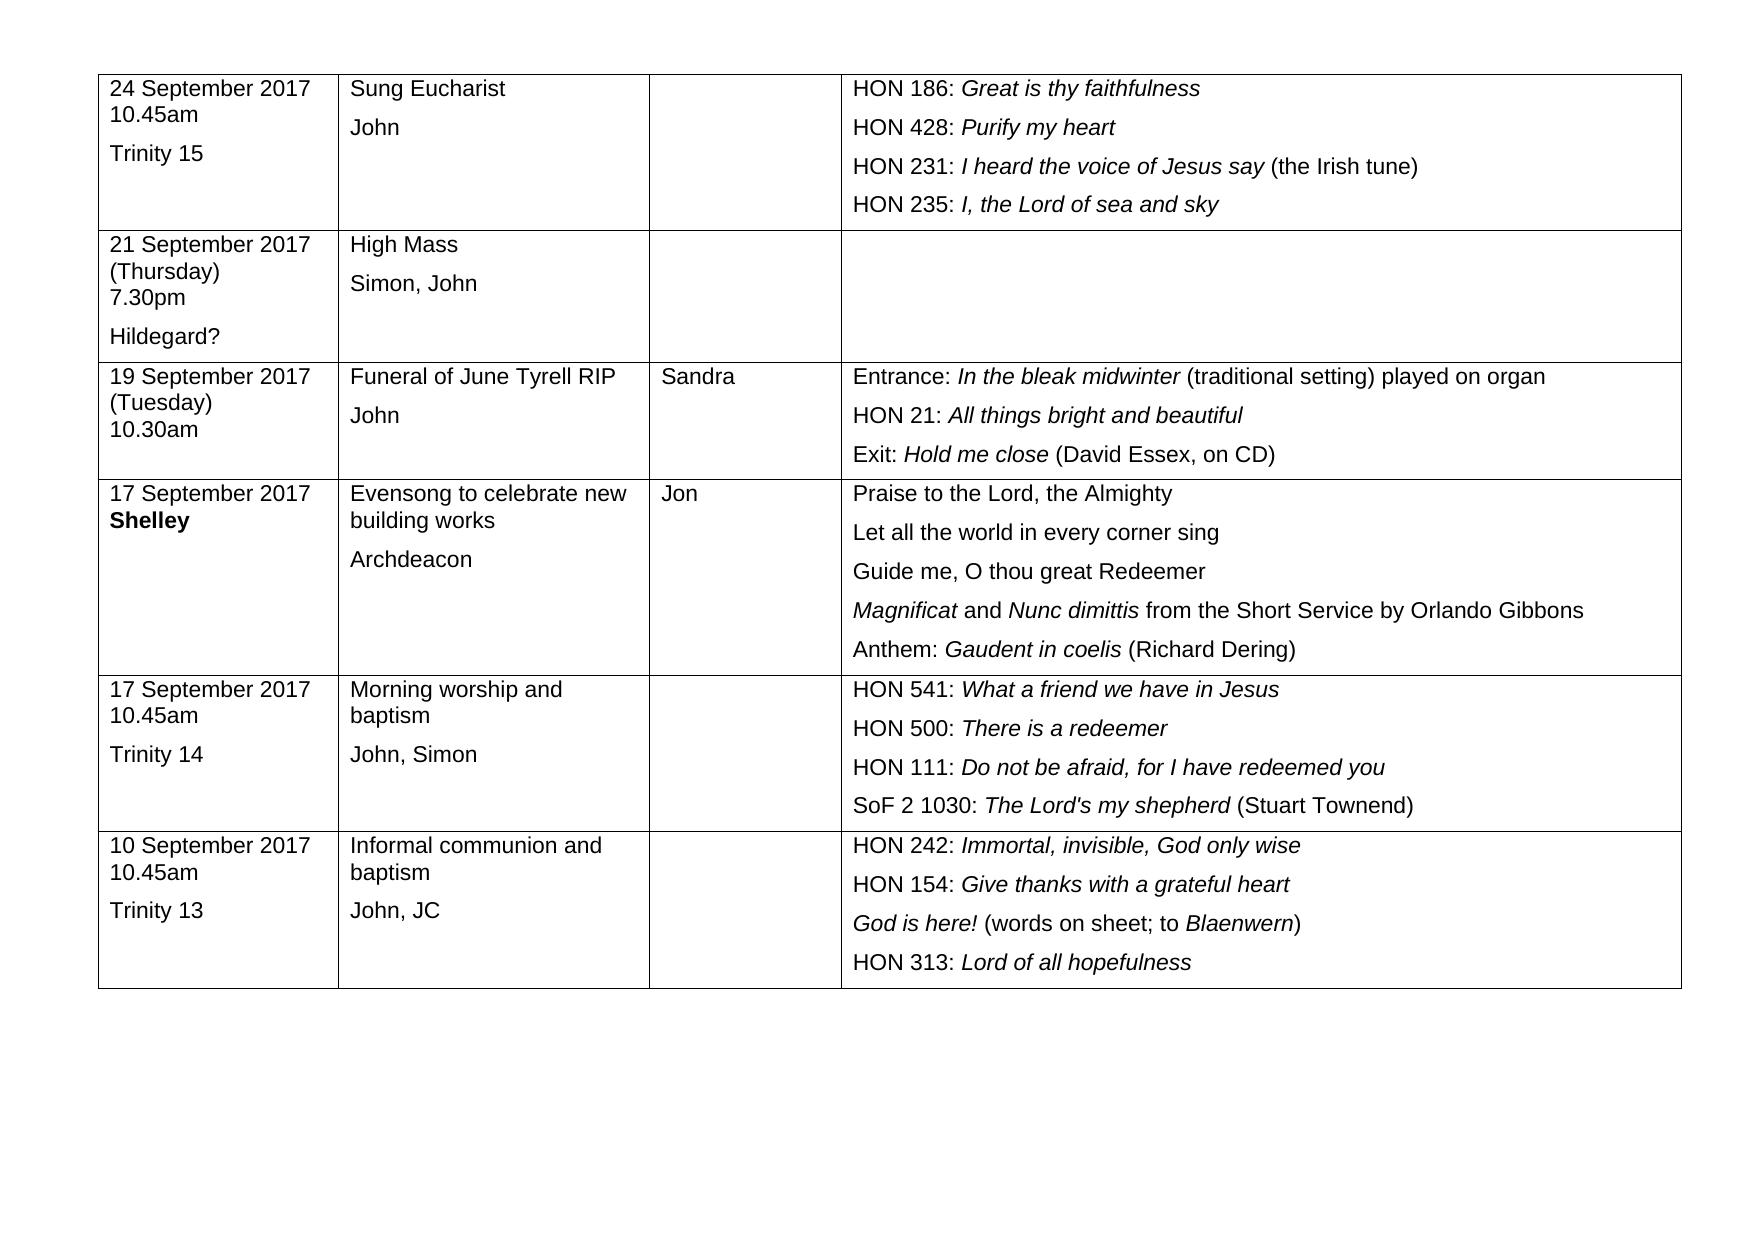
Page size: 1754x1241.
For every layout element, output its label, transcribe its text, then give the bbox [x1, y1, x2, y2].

table_cell [842, 231, 1681, 362]
table_cell 17 September 2017 10.45am Trinity 14 [99, 676, 338, 831]
table_cell [650, 231, 841, 362]
table_cell High Mass Simon, John [339, 231, 649, 362]
table_cell HON 541: What a friend we have in Jesus HON 500: There is a redeemer HON 111: Do not be afraid, for I have redeemed you SoF 2 1030: The Lord's my shepherd (Stuart Townend) [842, 676, 1681, 831]
table_cell [650, 832, 841, 988]
table_cell Jon [650, 480, 841, 675]
table_cell [650, 676, 841, 831]
table_cell [650, 75, 841, 230]
table_cell Informal communion and baptism John, JC [339, 832, 649, 988]
table_cell 21 September 2017 (Thursday) 7.30pm Hildegard? [99, 231, 338, 362]
table_cell Funeral of June Tyrell RIP John [339, 363, 649, 479]
table_cell Sandra [650, 363, 841, 479]
table_cell HON 242: Immortal, invisible, God only wise HON 154: Give thanks with a grateful heart God is here! (words on sheet; to Blaenwern) HON 313: Lord of all hopefulness [842, 832, 1681, 988]
table_cell 19 September 2017 (Tuesday) 10.30am [99, 363, 338, 479]
table_cell 10 September 2017 10.45am Trinity 13 [99, 832, 338, 988]
table_cell HON 186: Great is thy faithfulness HON 428: Purify my heart HON 231: I heard the voice of Jesus say (the Irish tune) HON 235: I, the Lord of sea and sky [842, 75, 1681, 230]
table_cell 24 September 2017 10.45am Trinity 15 [99, 75, 338, 230]
table_cell 17 September 2017 Shelley [99, 480, 338, 675]
table_cell Sung Eucharist John [339, 75, 649, 230]
table_cell Praise to the Lord, the Almighty Let all the world in every corner sing Guide me, O thou great Redeemer Magnificat and Nunc dimittis from the Short Service by Orlando Gibbons Anthem: Gaudent in coelis (Richard Dering) [842, 480, 1681, 675]
table_cell Morning worship and baptism John, Simon [339, 676, 649, 831]
table_cell Entrance: In the bleak midwinter (traditional setting) played on organ HON 21: All things bright and beautiful Exit: Hold me close (David Essex, on CD) [842, 363, 1681, 479]
table_cell Evensong to celebrate new building works Archdeacon [339, 480, 649, 675]
